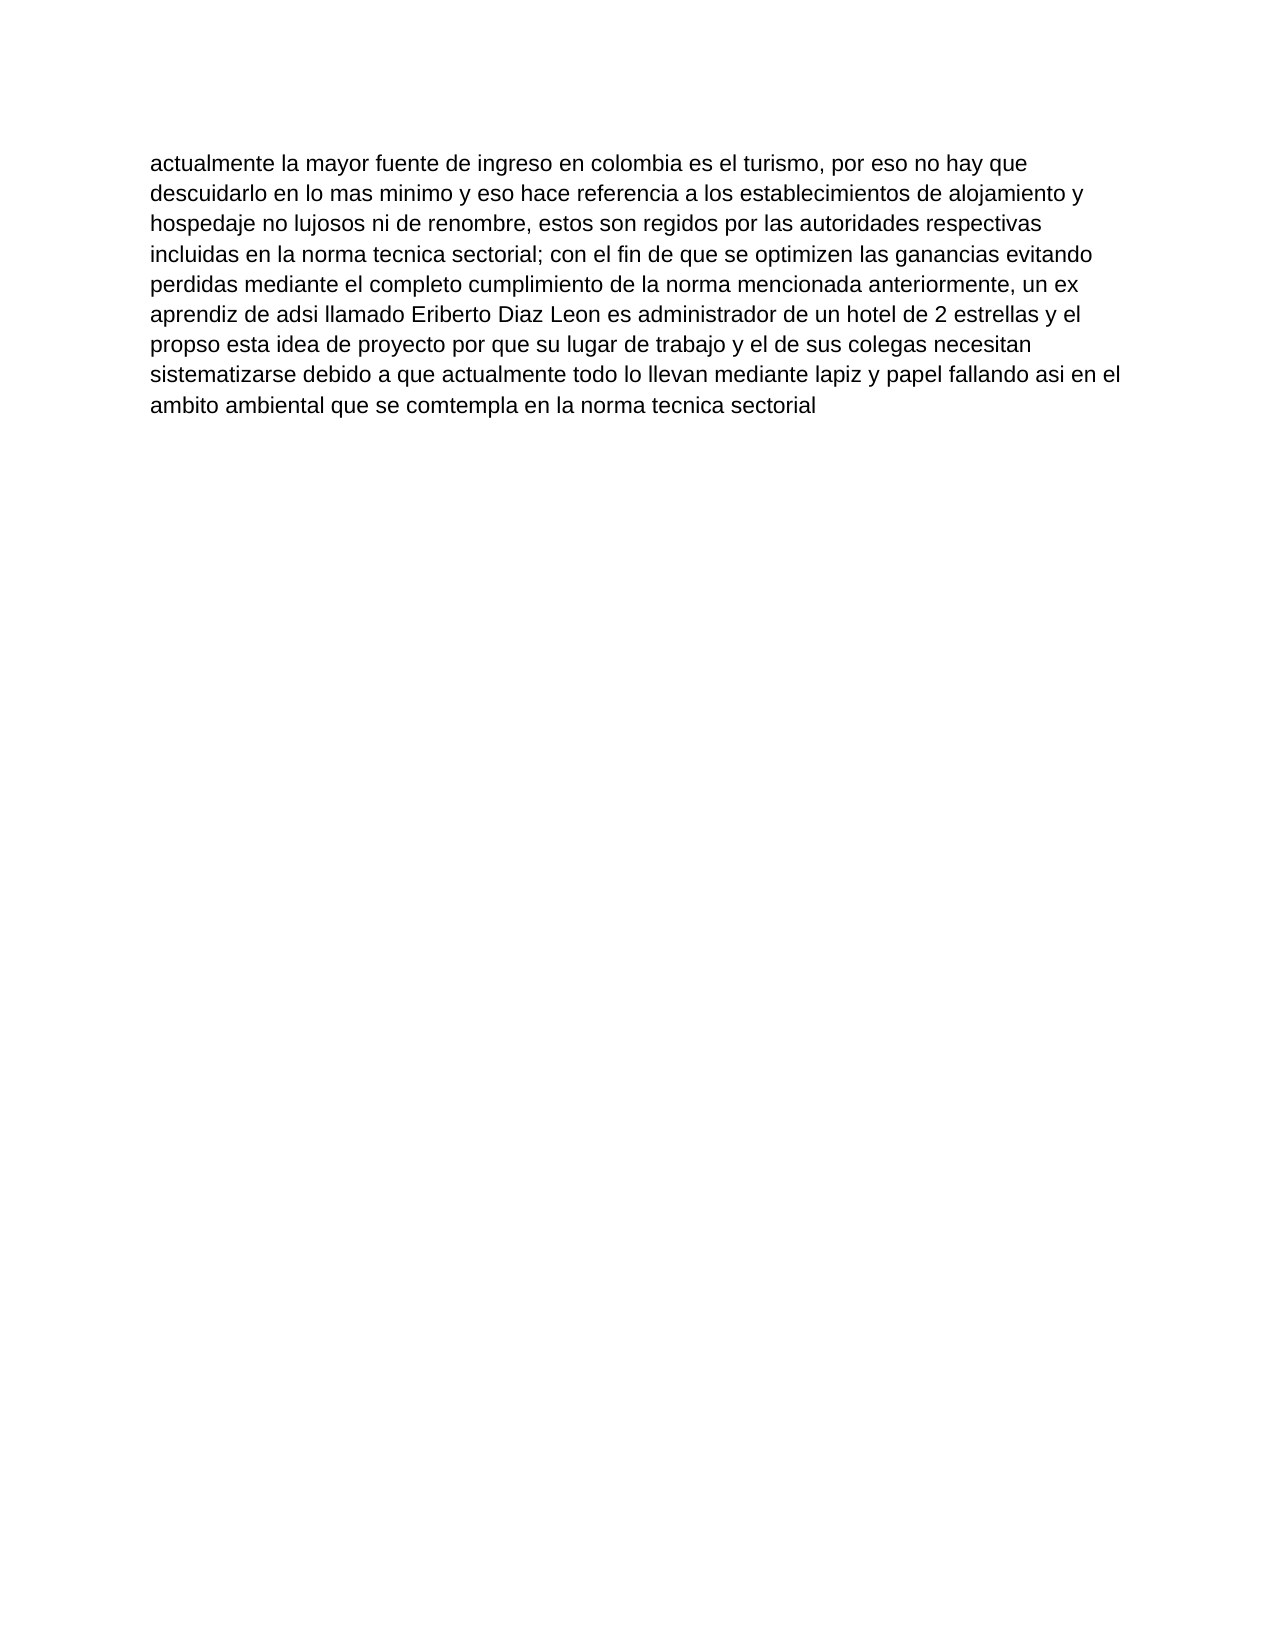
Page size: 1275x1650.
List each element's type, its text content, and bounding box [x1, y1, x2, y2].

text actualmente la mayor fuente de ingreso en colombia es el turismo, por eso no hay que descuidarlo en lo mas minimo y eso hace referencia a los establecimientos de alojamiento y hospedaje no lujosos ni de renombre, estos son regidos por las autoridades respectivas incluidas en la norma tecnica sectorial; con el fin de que se optimizen las ganancias evitando perdidas mediante el completo cumplimiento de la norma mencionada anteriormente, un ex aprendiz de adsi llamado Eriberto Diaz Leon es administrador de un hotel de 2 estrellas y el propso esta idea de proyecto por que su lugar de trabajo y el de sus colegas necesitan sistematizarse debido a que actualmente todo lo llevan mediante lapiz y papel fallando asi en el ambito ambiental que se comtempla en la norma tecnica sectorial [150, 150, 1125, 418]
